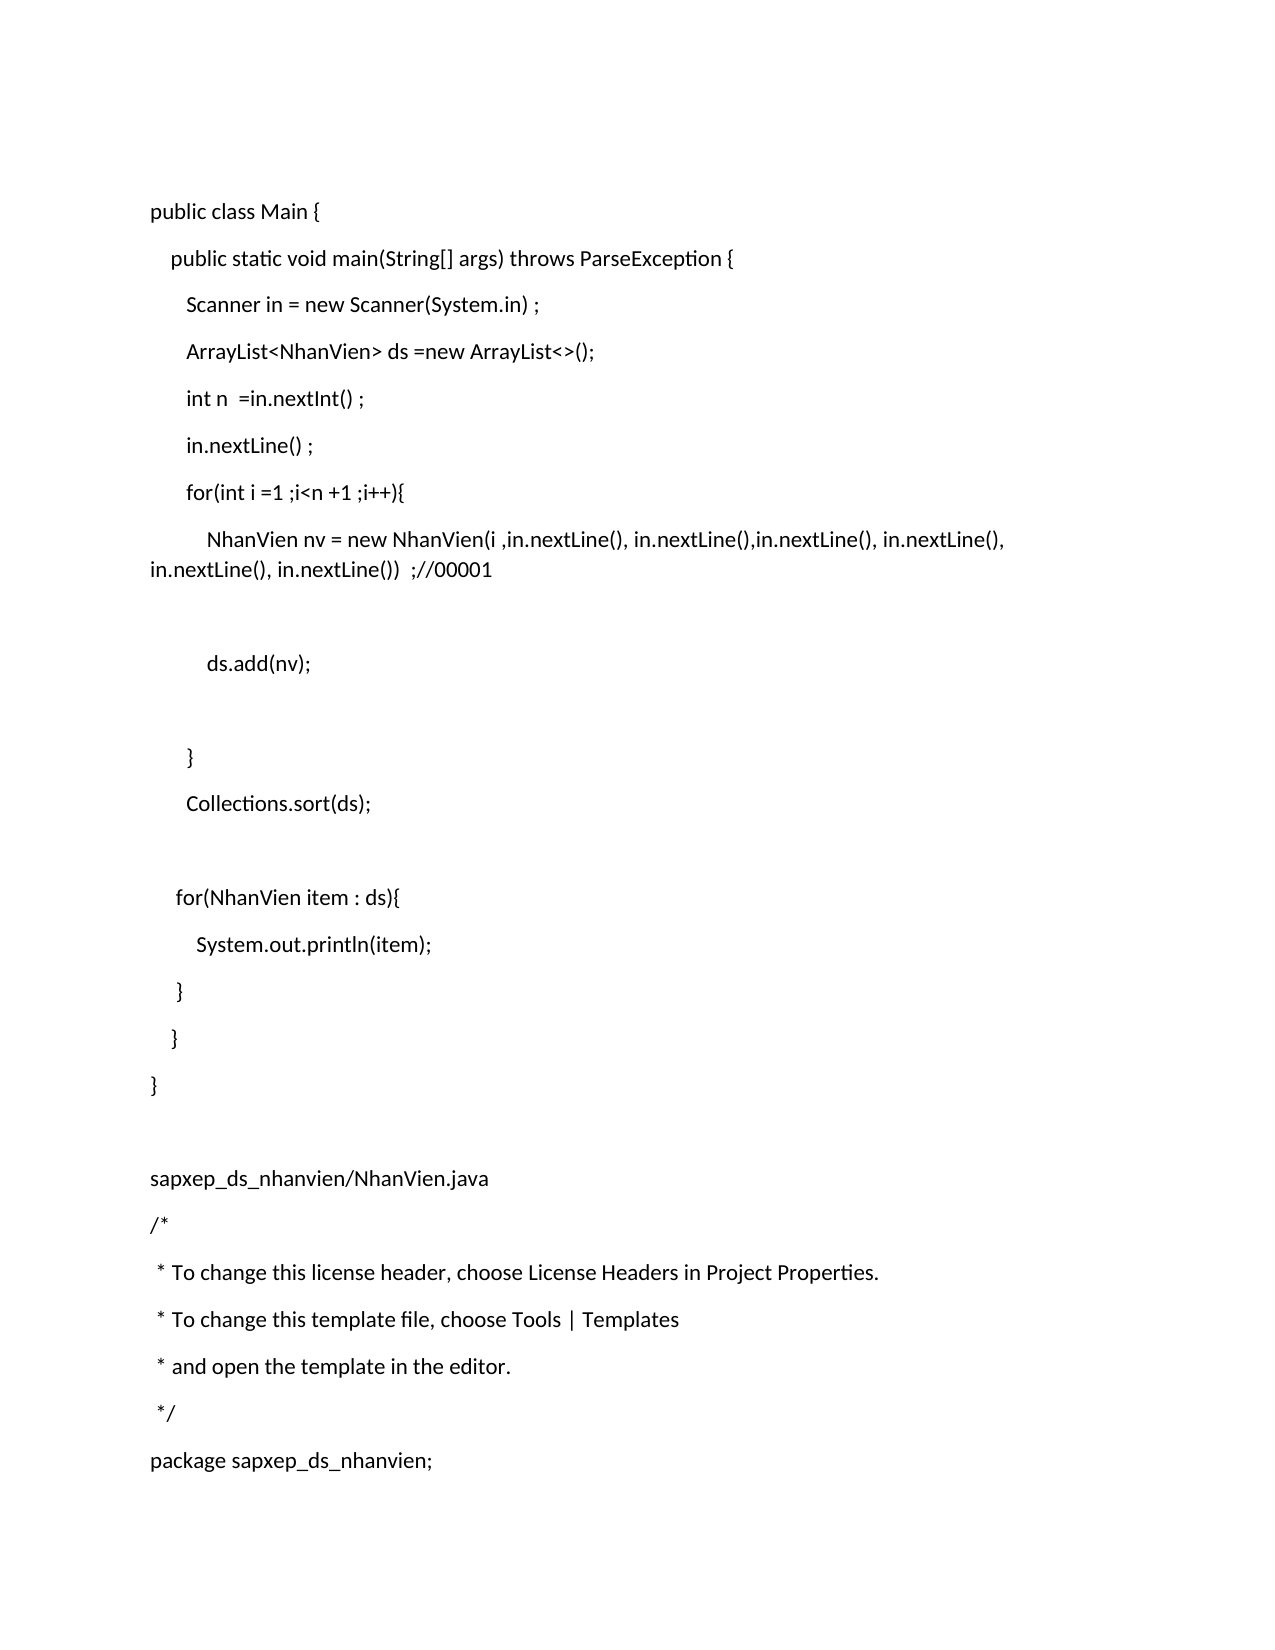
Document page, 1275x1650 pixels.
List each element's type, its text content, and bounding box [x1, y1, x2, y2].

text public static void main(String[] args) throws ParseException { [150, 244, 1125, 272]
text } [150, 1024, 1125, 1052]
text } [150, 1071, 1125, 1099]
text } [150, 743, 1125, 771]
text } [150, 977, 1125, 1005]
text ds.add(nv); [150, 649, 1125, 677]
text NhanVien nv = new NhanVien(i ,in.nextLine(), in.nextLine(),in.nextLine(), in.nextLine(), in.nextLine(), in.nextLine()) ;//00001 [150, 525, 1125, 583]
text Collections.sort(ds); [150, 789, 1125, 818]
text for(NhanVien item : ds){ [150, 883, 1125, 911]
text */ [150, 1399, 1125, 1427]
text public class Main { [150, 197, 1125, 225]
text /* [150, 1211, 1125, 1239]
text in.nextLine() ; [150, 431, 1125, 459]
text System.out.println(item); [150, 930, 1125, 958]
text * and open the template in the editor. [150, 1352, 1125, 1380]
text int n =in.nextInt() ; [150, 384, 1125, 412]
text * To change this license header, choose License Headers in Project Properties. [150, 1258, 1125, 1286]
text * To change this template file, choose Tools | Templates [150, 1305, 1125, 1333]
text ArrayList<NhanVien> ds =new ArrayList<>(); [150, 337, 1125, 366]
text Scanner in = new Scanner(System.in) ; [150, 291, 1125, 319]
text package sapxep_ds_nhanvien; [150, 1446, 1125, 1474]
text sapxep_ds_nhanvien/NhanVien.java [150, 1164, 1125, 1193]
text for(int i =1 ;i<n +1 ;i++){ [150, 478, 1125, 506]
